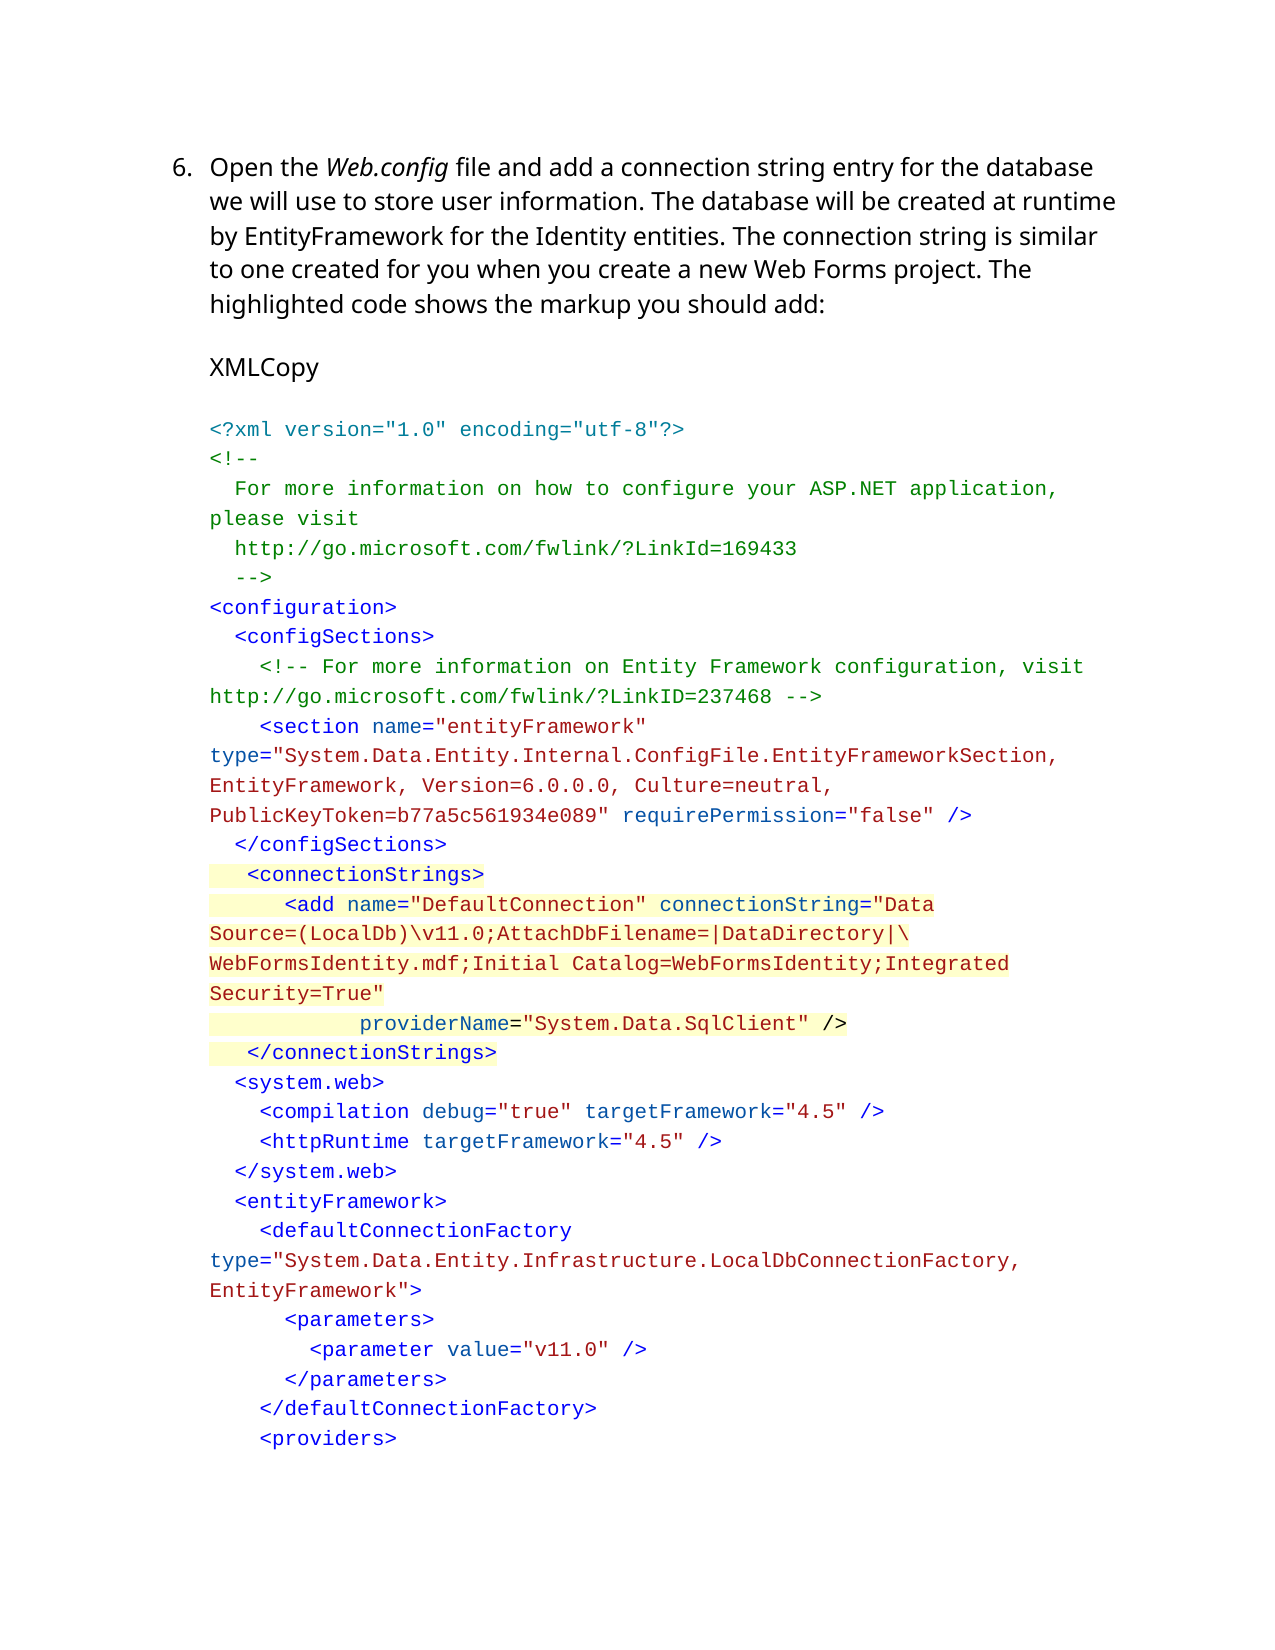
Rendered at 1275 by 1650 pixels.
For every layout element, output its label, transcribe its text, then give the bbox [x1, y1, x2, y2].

text </configSections> [209, 828, 1125, 858]
text <parameter value="v11.0" /> [209, 1333, 1125, 1363]
text <!-- [209, 442, 1125, 472]
list Open the Web.config file and add a connection string entry for the database we will use to store user information. The database will be created at runtime by EntityFramework for the Identity entities. The connection string is similar to one created for you when you create a new Web Forms project. The highlighted code shows the markup you should add: [172, 150, 1125, 320]
text <connectionStrings> [209, 858, 1125, 888]
text <system.web> [209, 1066, 1125, 1096]
text </defaultConnectionFactory> [209, 1392, 1125, 1422]
text For more information on how to configure your ASP.NET application, please visit [209, 472, 1125, 531]
text <httpRuntime targetFramework="4.5" /> [209, 1125, 1125, 1155]
text <add name="DefaultConnection" connectionString="Data Source=(LocalDb)\v11.0;AttachDbFilename=|DataDirectory|\WebFormsIdentity.mdf;Initial Catalog=WebFormsIdentity;Integrated Security=True" [209, 888, 1125, 1006]
text <compilation debug="true" targetFramework="4.5" /> [209, 1096, 1125, 1125]
text <?xml version="1.0" encoding="utf-8"?> [209, 413, 1125, 442]
text <parameters> [209, 1303, 1125, 1333]
text <configSections> [209, 621, 1125, 650]
text </system.web> [209, 1155, 1125, 1184]
text <entityFramework> [209, 1184, 1125, 1214]
text </connectionStrings> [209, 1036, 1125, 1066]
text --> [209, 561, 1125, 591]
text <!-- For more information on Entity Framework configuration, visit http://go.microsoft.com/fwlink/?LinkID=237468 --> [209, 650, 1125, 709]
text XMLCopy [209, 349, 1125, 383]
text providerName="System.Data.SqlClient" /> [209, 1006, 1125, 1036]
text <configuration> [209, 591, 1125, 621]
text <defaultConnectionFactory type="System.Data.Entity.Infrastructure.LocalDbConnectionFactory, EntityFramework"> [209, 1214, 1125, 1303]
text <section name="entityFramework" type="System.Data.Entity.Internal.ConfigFile.EntityFrameworkSection, EntityFramework, Version=6.0.0.0, Culture=neutral, PublicKeyToken=b77a5c561934e089" requirePermission="false" /> [209, 709, 1125, 828]
text http://go.microsoft.com/fwlink/?LinkId=169433 [209, 531, 1125, 561]
text <providers> [209, 1422, 1125, 1452]
text </parameters> [209, 1363, 1125, 1392]
